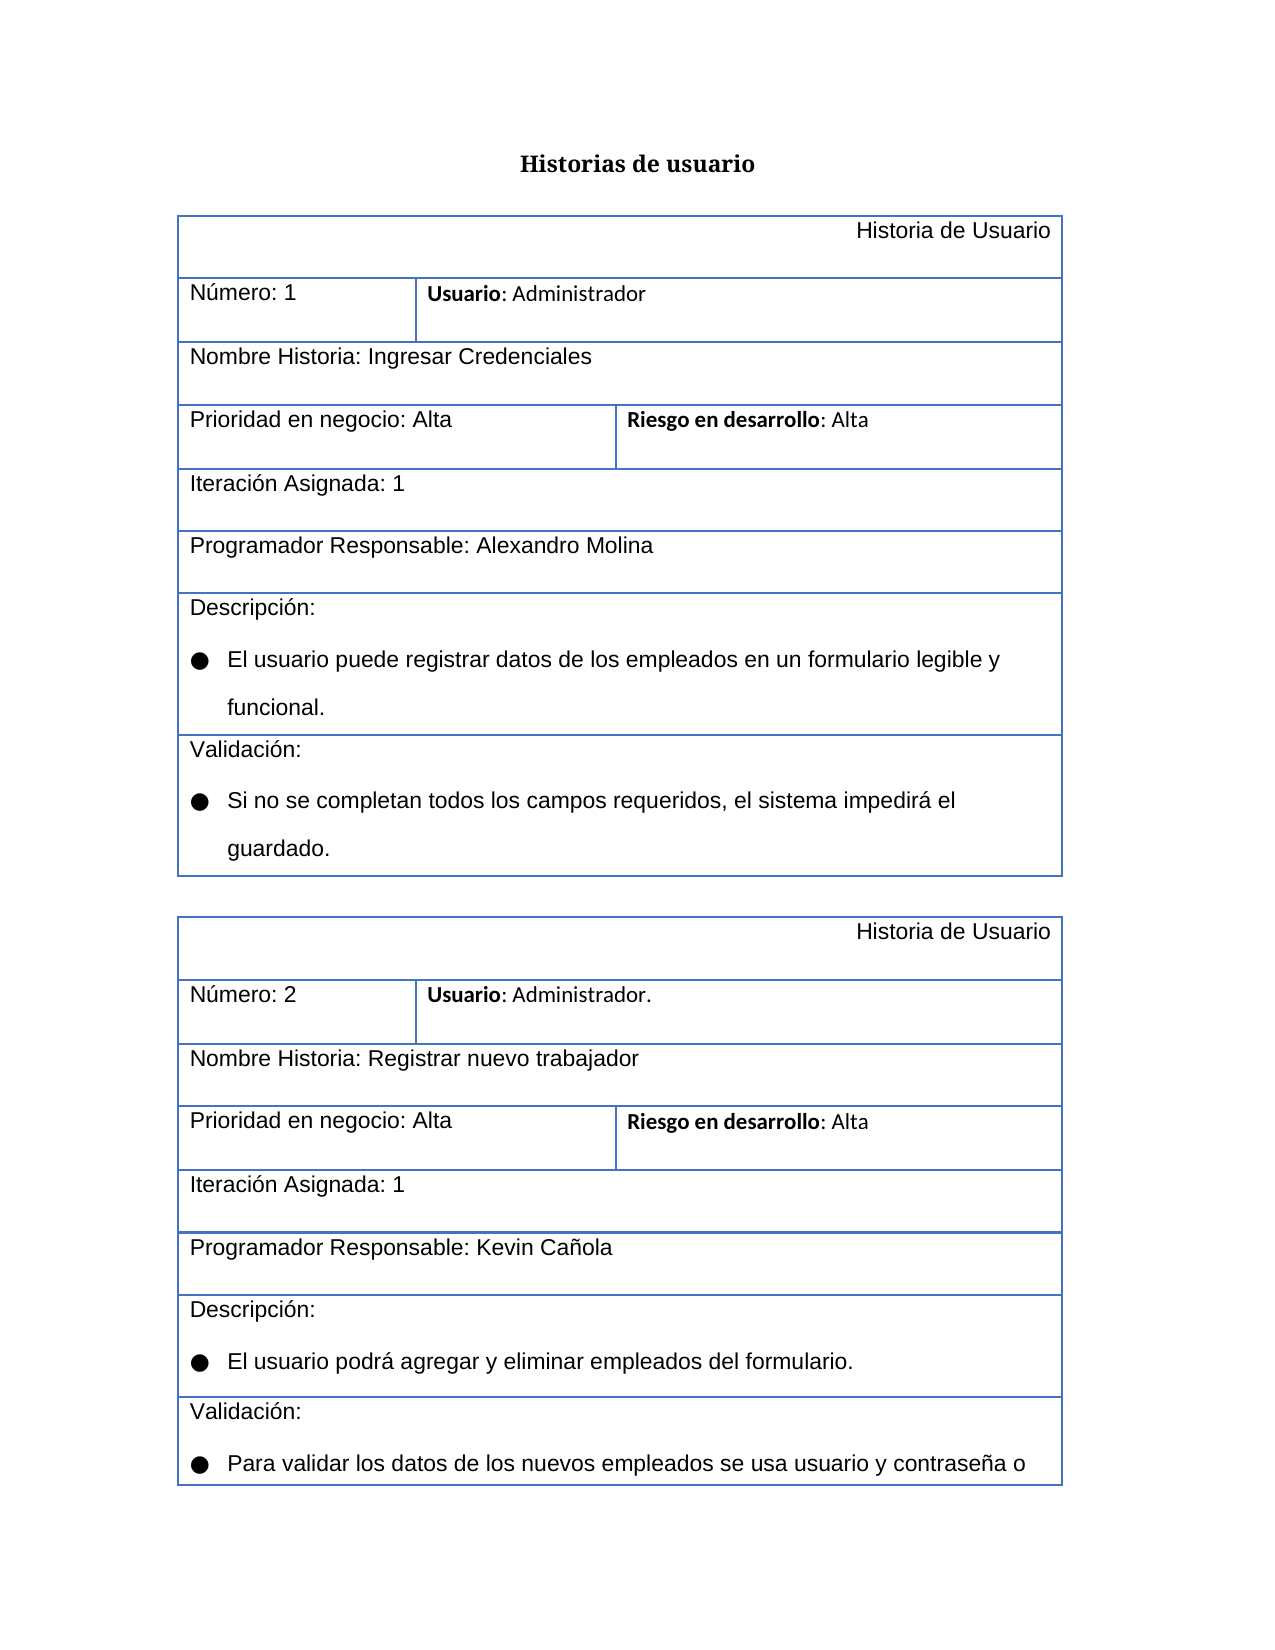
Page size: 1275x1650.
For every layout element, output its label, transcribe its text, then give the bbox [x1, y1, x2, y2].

table_cell Programador Responsable: Kevin Cañola [179, 1234, 1061, 1294]
table_cell Usuario: Administrador. [417, 981, 1061, 1043]
table_cell Prioridad en negocio: Alta [179, 1107, 615, 1169]
table_cell Nombre Historia: Ingresar Credenciales [179, 343, 1061, 403]
table_cell Iteración Asignada: 1 [179, 470, 1061, 530]
table_cell Usuario: Administrador [417, 279, 1061, 341]
table_cell Descripción: El usuario podrá agregar y eliminar empleados del formulario. [179, 1296, 1061, 1396]
table_cell Nombre Historia: Registrar nuevo trabajador [179, 1045, 1061, 1105]
table_header Historia de Usuario [179, 918, 1061, 978]
table_cell Número: 1 [179, 279, 415, 341]
table_cell Iteración Asignada: 1 [179, 1171, 1061, 1231]
table_cell Descripción: El usuario puede registrar datos de los empleados en un formulario legible y funcional. [179, 594, 1061, 733]
table_cell Riesgo en desarrollo: Alta [617, 1107, 1061, 1169]
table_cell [179, 1398, 1061, 1484]
table_cell Número: 2 [179, 981, 415, 1043]
table_cell Riesgo en desarrollo: Alta [617, 406, 1061, 467]
table_cell Programador Responsable: Alexandro Molina [179, 532, 1061, 592]
table_cell Prioridad en negocio: Alta [179, 406, 615, 467]
text Historias de usuario [177, 148, 1098, 179]
table_cell Validación: Si no se completan todos los campos requeridos, el sistema impedirá el guardado. [179, 736, 1061, 874]
table_header Historia de Usuario [179, 217, 1061, 277]
